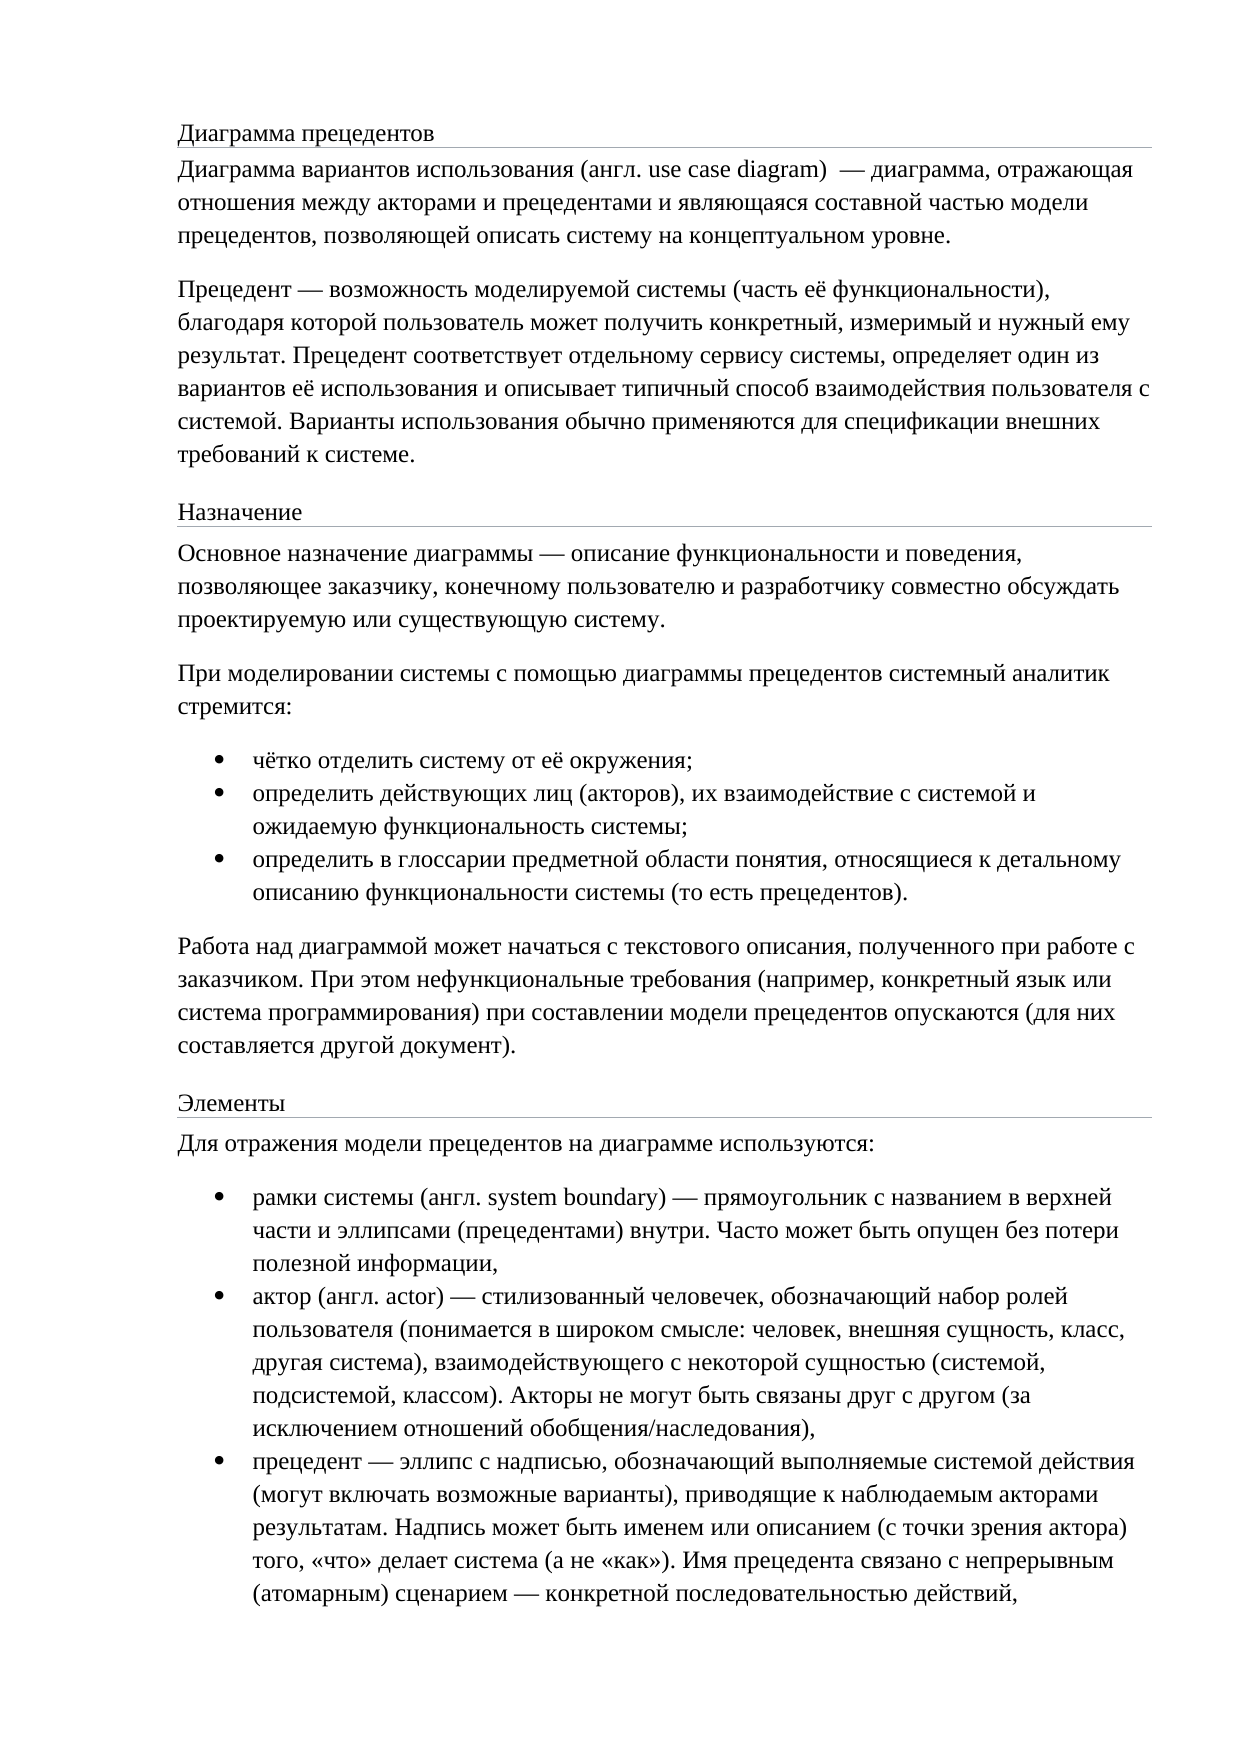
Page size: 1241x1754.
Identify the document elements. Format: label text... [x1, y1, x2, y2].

subtitle Элементы [177, 1088, 1152, 1117]
list чётко отделить систему от её окружения; [215, 745, 1152, 773]
subtitle Назначение [177, 497, 1152, 526]
text Основное назначение диаграммы — описание функциональности и поведения, позволяющее заказчику, конечному пользователю и разработчику совместно обсуждать проектируемую или существующую систему. [177, 538, 1152, 633]
text При моделировании системы с помощью диаграммы прецедентов системный аналитик стремится: [177, 658, 1152, 720]
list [215, 1446, 1152, 1607]
list определить в глоссарии предметной области понятия, относящиеся к детальному описанию функциональности системы (то есть прецедентов). [215, 844, 1152, 906]
list определить действующих лиц (акторов), их взаимодействие с системой и ожидаемую функциональность системы; [215, 778, 1152, 839]
text Работа над диаграммой может начаться с текстового описания, полученного при работе с заказчиком. При этом нефункциональные требования (например, конкретный язык или система программирования) при составлении модели прецедентов опускаются (для них составляется другой документ). [177, 931, 1152, 1058]
text Прецедент — возможность моделируемой системы (часть её функциональности), благодаря которой пользователь может получить конкретный, измеримый и нужный ему результат. Прецедент соответствует отдельному сервису системы, определяет один из вариантов её использования и описывает типичный способ взаимодействия пользователя с системой. Варианты использования обычно применяются для спецификации внешних требований к системе. [177, 274, 1152, 468]
text Диаграмма вариантов использования (англ. use case diagram) — диаграмма, отражающая отношения между акторами и прецедентами и являющаяся составной частью модели прецедентов, позволяющей описать систему на концептуальном уровне. [177, 154, 1152, 249]
list рамки системы (англ. system boundary) — прямоугольник с названием в верхней части и эллипсами (прецедентами) внутри. Часто может быть опущен без потери полезной информации, [215, 1182, 1152, 1277]
text Для отражения модели прецедентов на диаграмме используются: [177, 1128, 1152, 1157]
text Диаграмма прецедентов [177, 118, 1152, 147]
list актор (англ. actor) — стилизованный человечек, обозначающий набор ролей пользователя (понимается в широком смысле: человек, внешняя сущность, класс, другая система), взаимодействующего с некоторой сущностью (системой, подсистемой, классом). Акторы не могут быть связаны друг с другом (за исключением отношений обобщения/наследования), [215, 1281, 1152, 1442]
